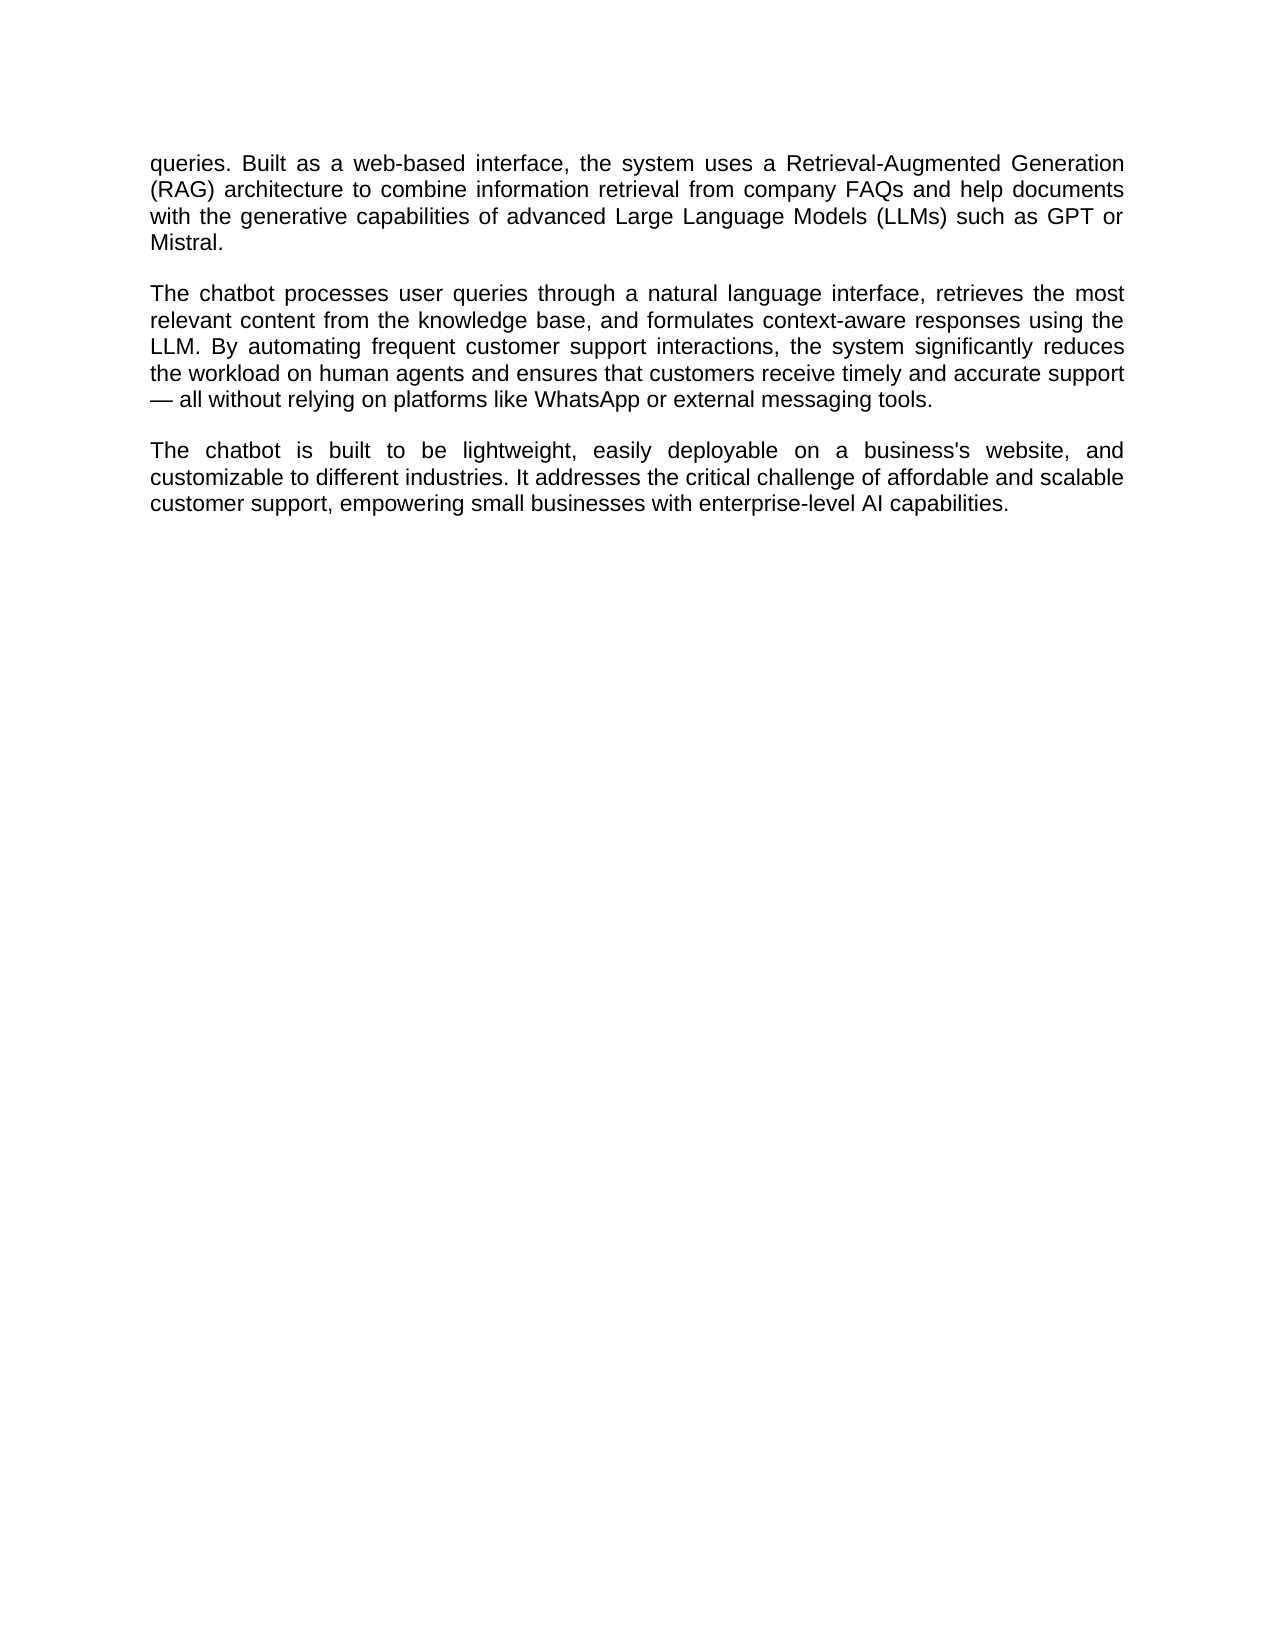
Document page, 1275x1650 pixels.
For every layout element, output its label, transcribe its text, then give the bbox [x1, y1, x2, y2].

text The chatbot processes user queries through a natural language interface, retrieves the most relevant content from the knowledge base, and formulates context-aware responses using the LLM. By automating frequent customer support interactions, the system significantly reduces the workload on human agents and ensures that customers receive timely and accurate support — all without relying on platforms like WhatsApp or external messaging tools. [150, 280, 1125, 412]
text The chatbot is built to be lightweight, easily deployable on a business's website, and customizable to different industries. It addresses the critical challenge of affordable and scalable customer support, empowering small businesses with enterprise-level AI capabilities. [150, 437, 1125, 516]
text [150, 150, 1125, 255]
